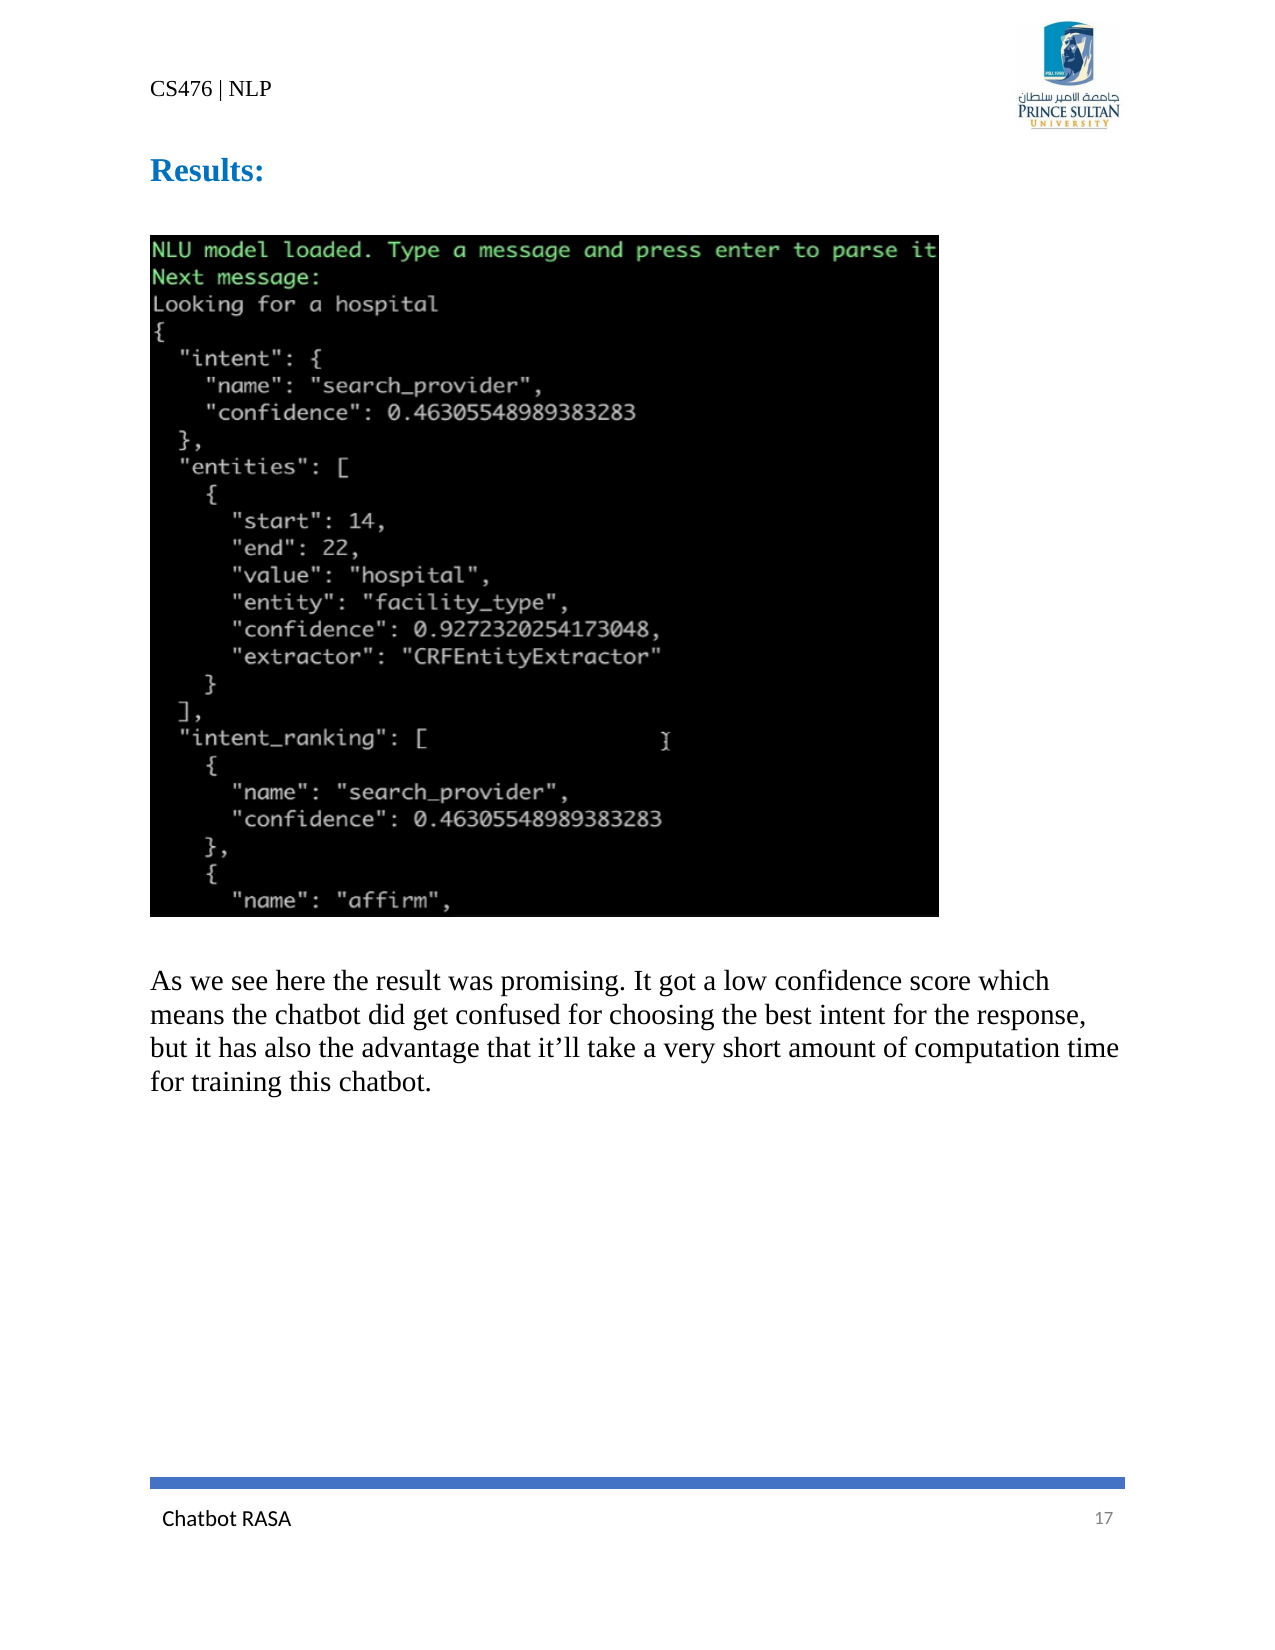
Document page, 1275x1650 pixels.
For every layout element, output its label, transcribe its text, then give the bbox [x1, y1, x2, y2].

picture [150, 235, 939, 917]
text Results: [150, 150, 1125, 188]
picture [1010, 20, 1125, 134]
text As we see here the result was promising. It got a low confidence score which means the chatbot did get confused for choosing the best intent for the response, but it has also the advantage that it’ll take a very short amount of computation time for training this chatbot. [150, 963, 1125, 1097]
